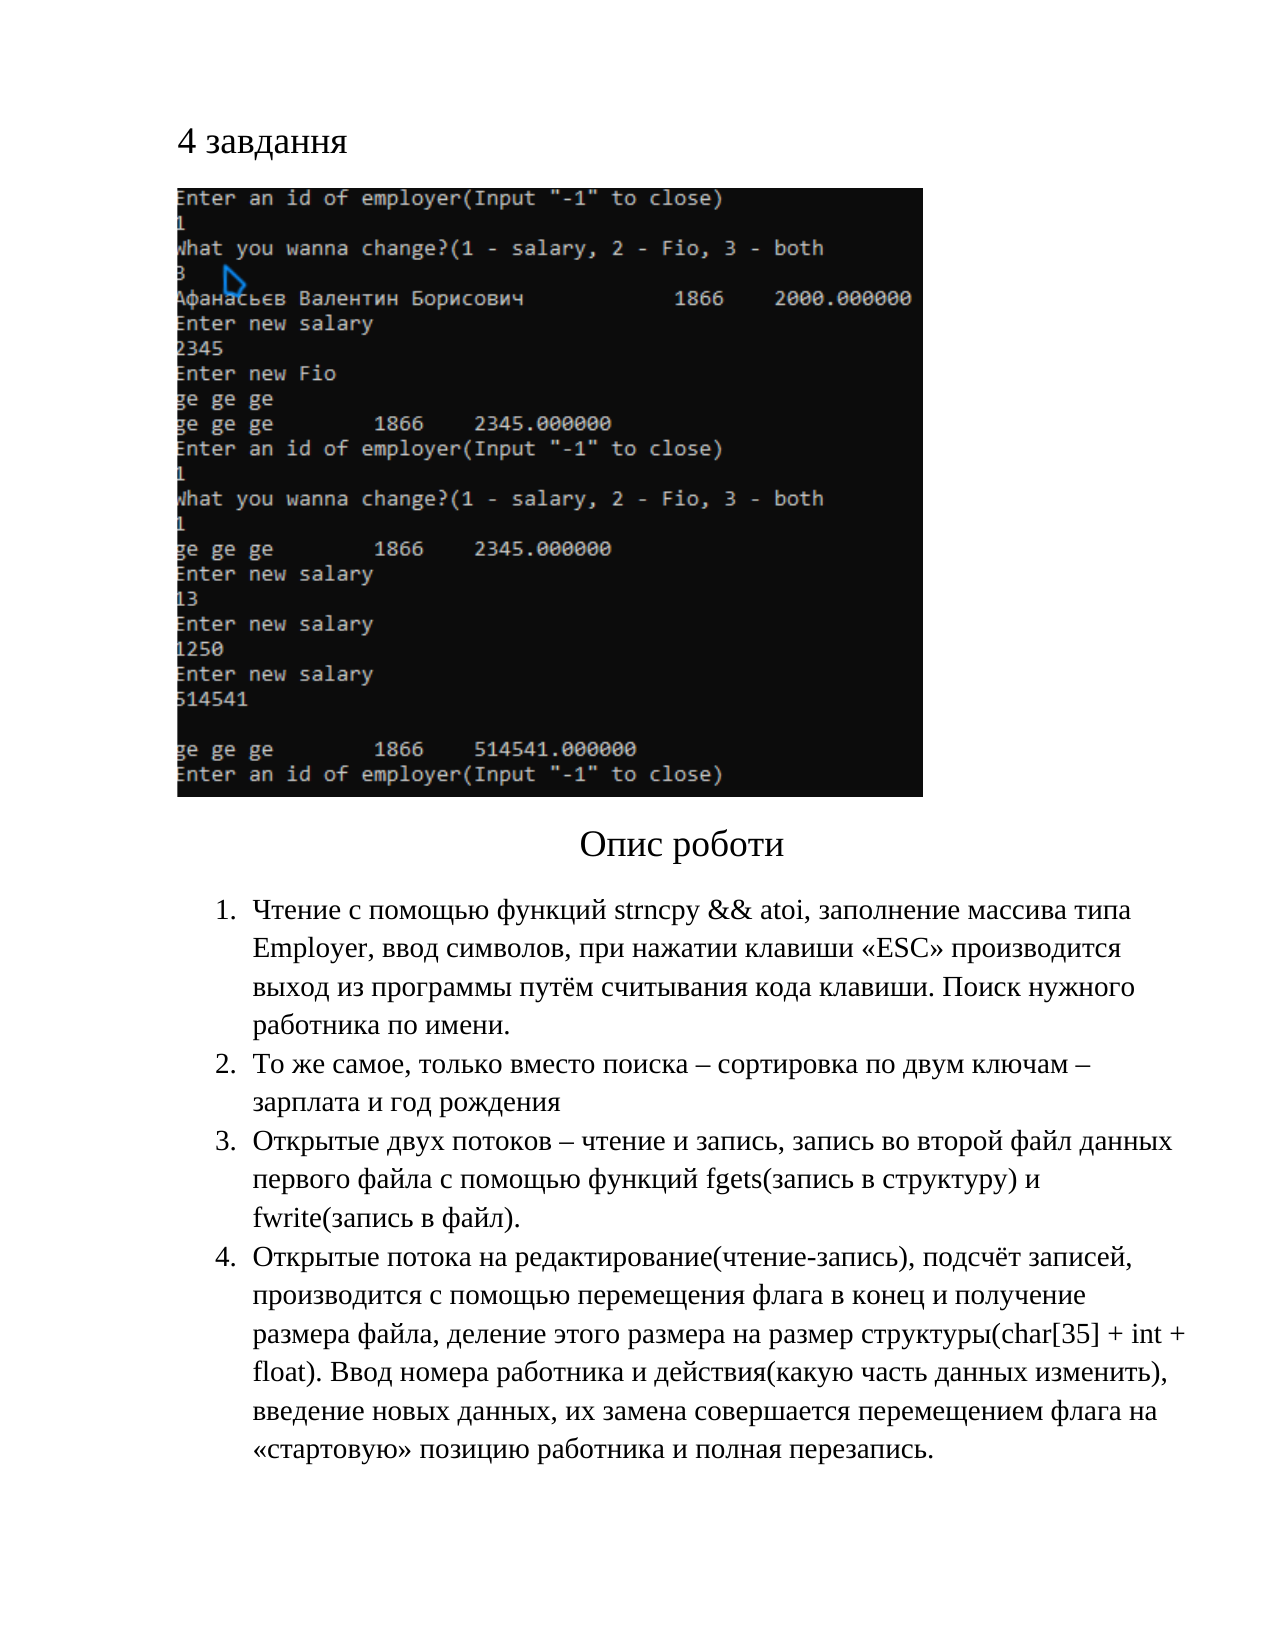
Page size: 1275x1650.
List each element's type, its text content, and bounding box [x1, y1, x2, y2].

list Открытые потока на редактирование(чтение-запись), подсчёт записей, производится с помощью перемещения флага в конец и получение размера файла, деление этого размера на размер структуры(char[35] + int + float). Ввод номера работника и действия(какую часть данных изменить), введение новых данных, их замена совершается перемещением флага на «стартовую» позицию работника и полная перезапись. [215, 1239, 1186, 1465]
text Опис роботи [177, 821, 1186, 864]
text 4 завдання [177, 118, 1186, 161]
list Открытые двух потоков – чтение и запись, запись во второй файл данных первого файла с помощью функций fgets(запись в структуру) и fwrite(запись в файл). [215, 1123, 1186, 1234]
picture [177, 188, 923, 797]
list Чтение с помощью функций strncpy && atoi, заполнение массива типа Employer, ввод символов, при нажатии клавиши «ESC» производится выход из программы путём считывания кода клавиши. Поиск нужного работника по имени. [215, 892, 1186, 1041]
list То же самое, только вместо поиска – сортировка по двум ключам – зарплата и год рождения [215, 1046, 1186, 1118]
